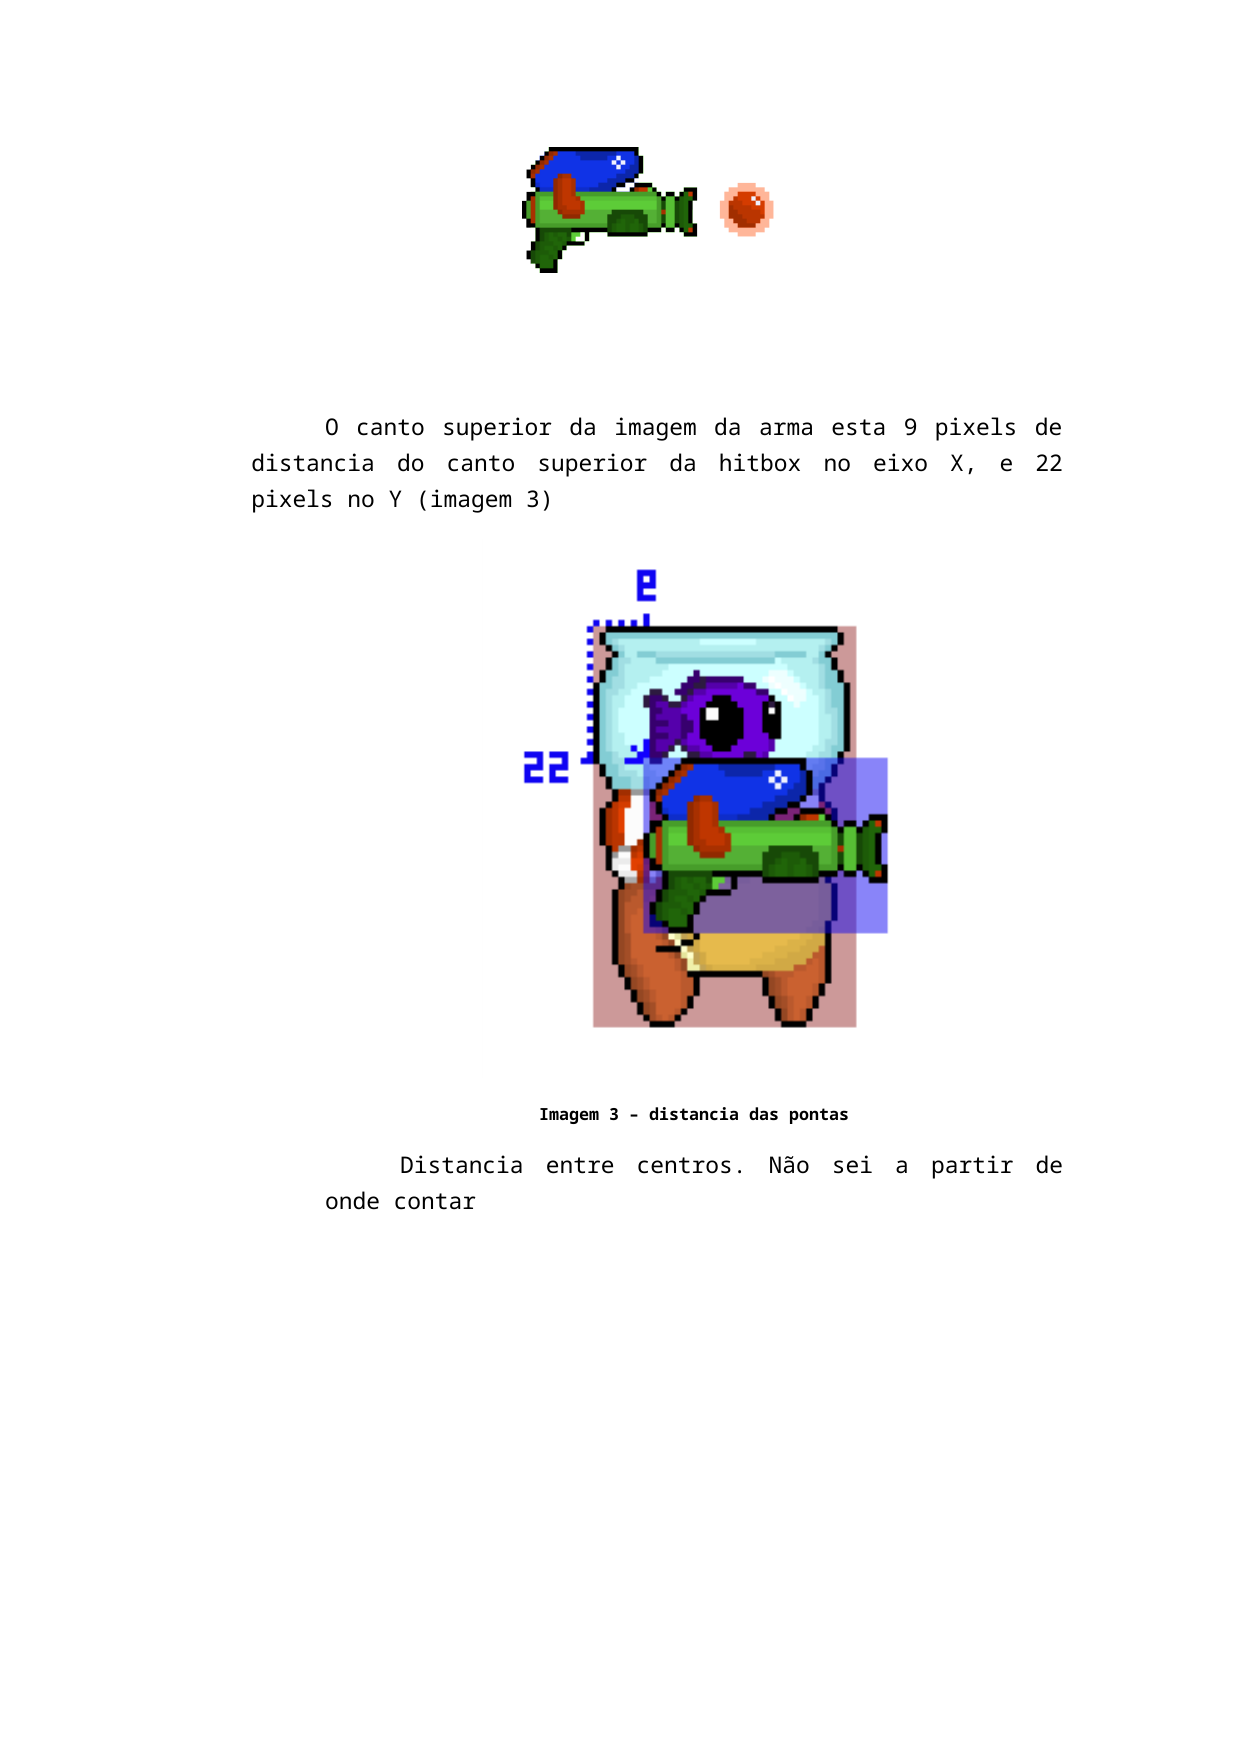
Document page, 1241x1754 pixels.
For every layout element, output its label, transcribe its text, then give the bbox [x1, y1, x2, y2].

text Imagem 3 – distancia das pontas [251, 1102, 1063, 1125]
text Distancia entre centros. Não sei a partir de onde contar [325, 1149, 1063, 1216]
picture [522, 147, 792, 273]
text O canto superior da imagem da arma esta 9 pixels de distancia do canto superior da hitbox no eixo X, e 22 pixels no Y (imagem 3) [251, 411, 1063, 514]
picture [481, 539, 907, 1078]
